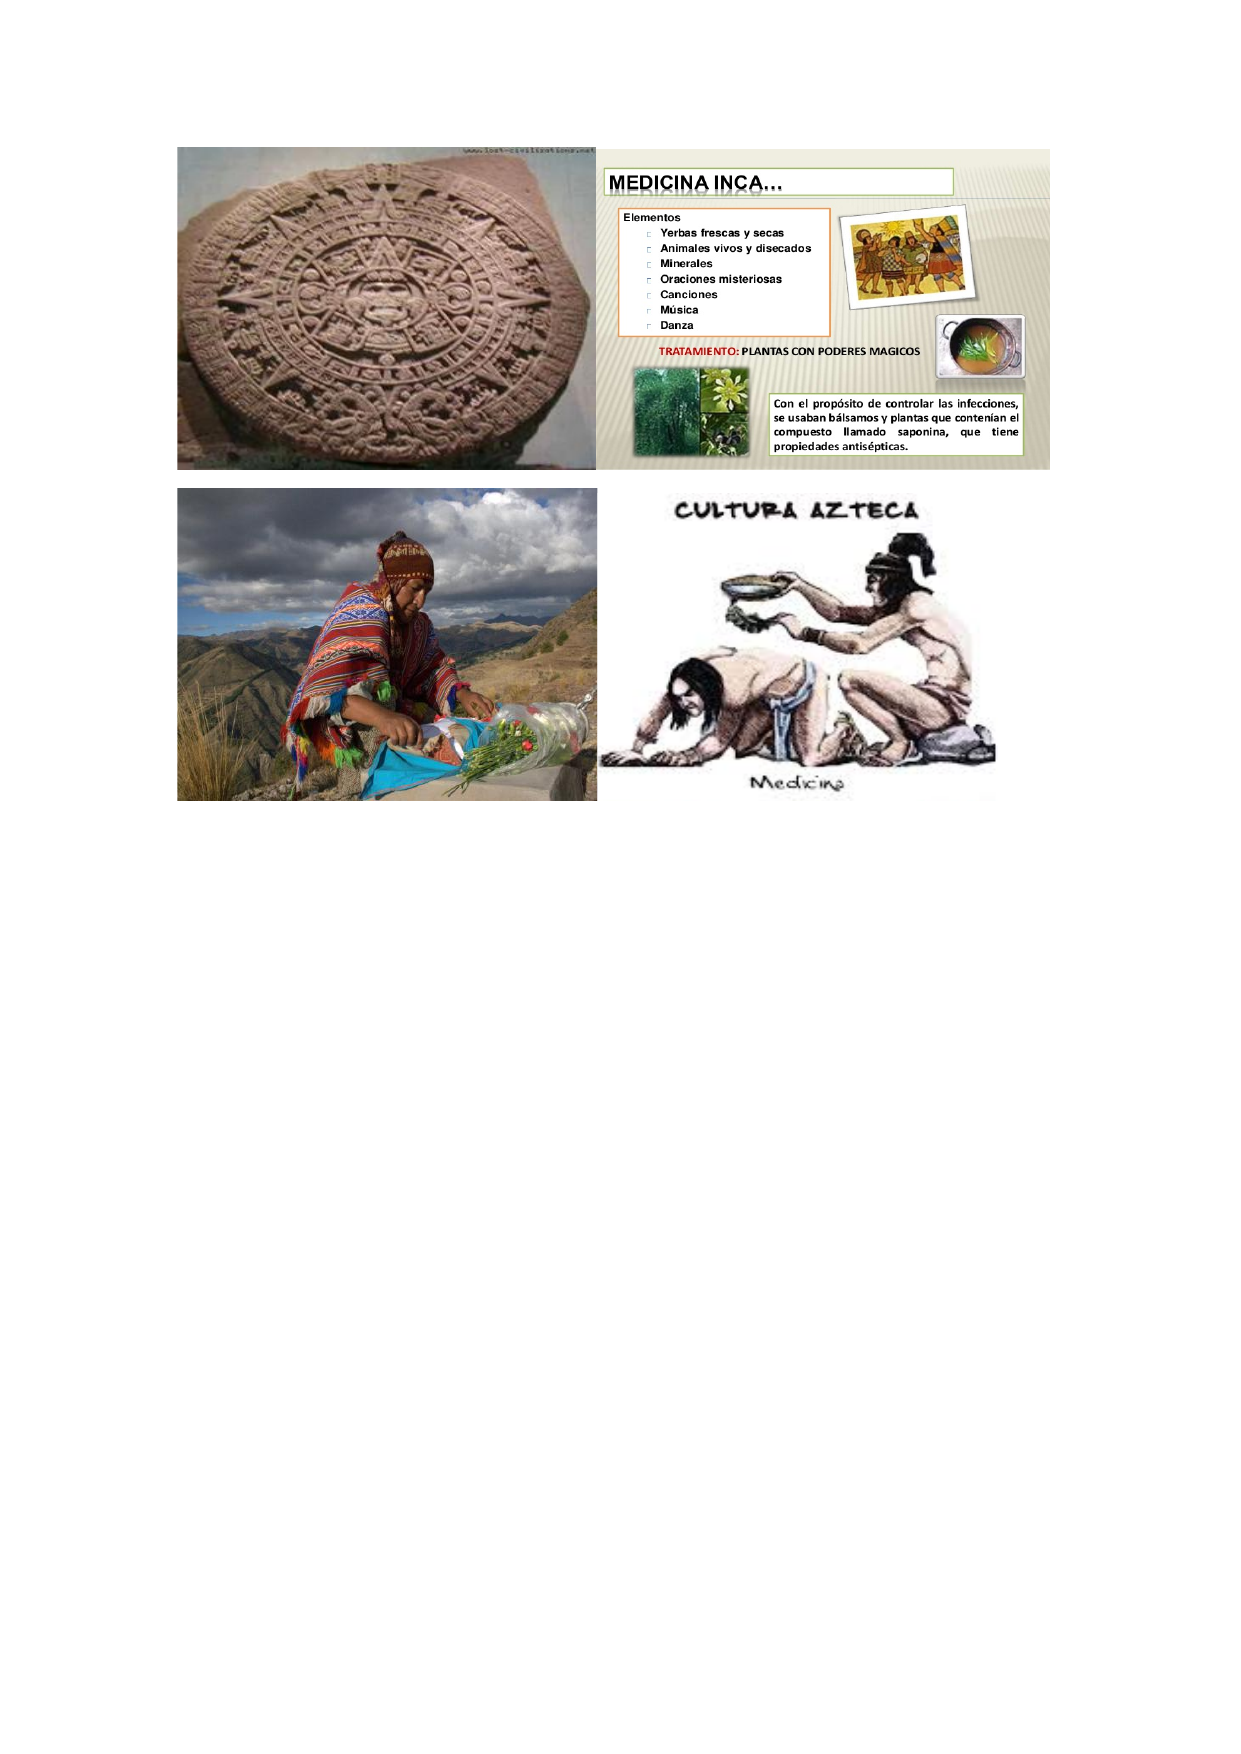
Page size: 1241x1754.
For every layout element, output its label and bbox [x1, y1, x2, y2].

picture [177, 147, 1050, 470]
picture [177, 488, 998, 801]
